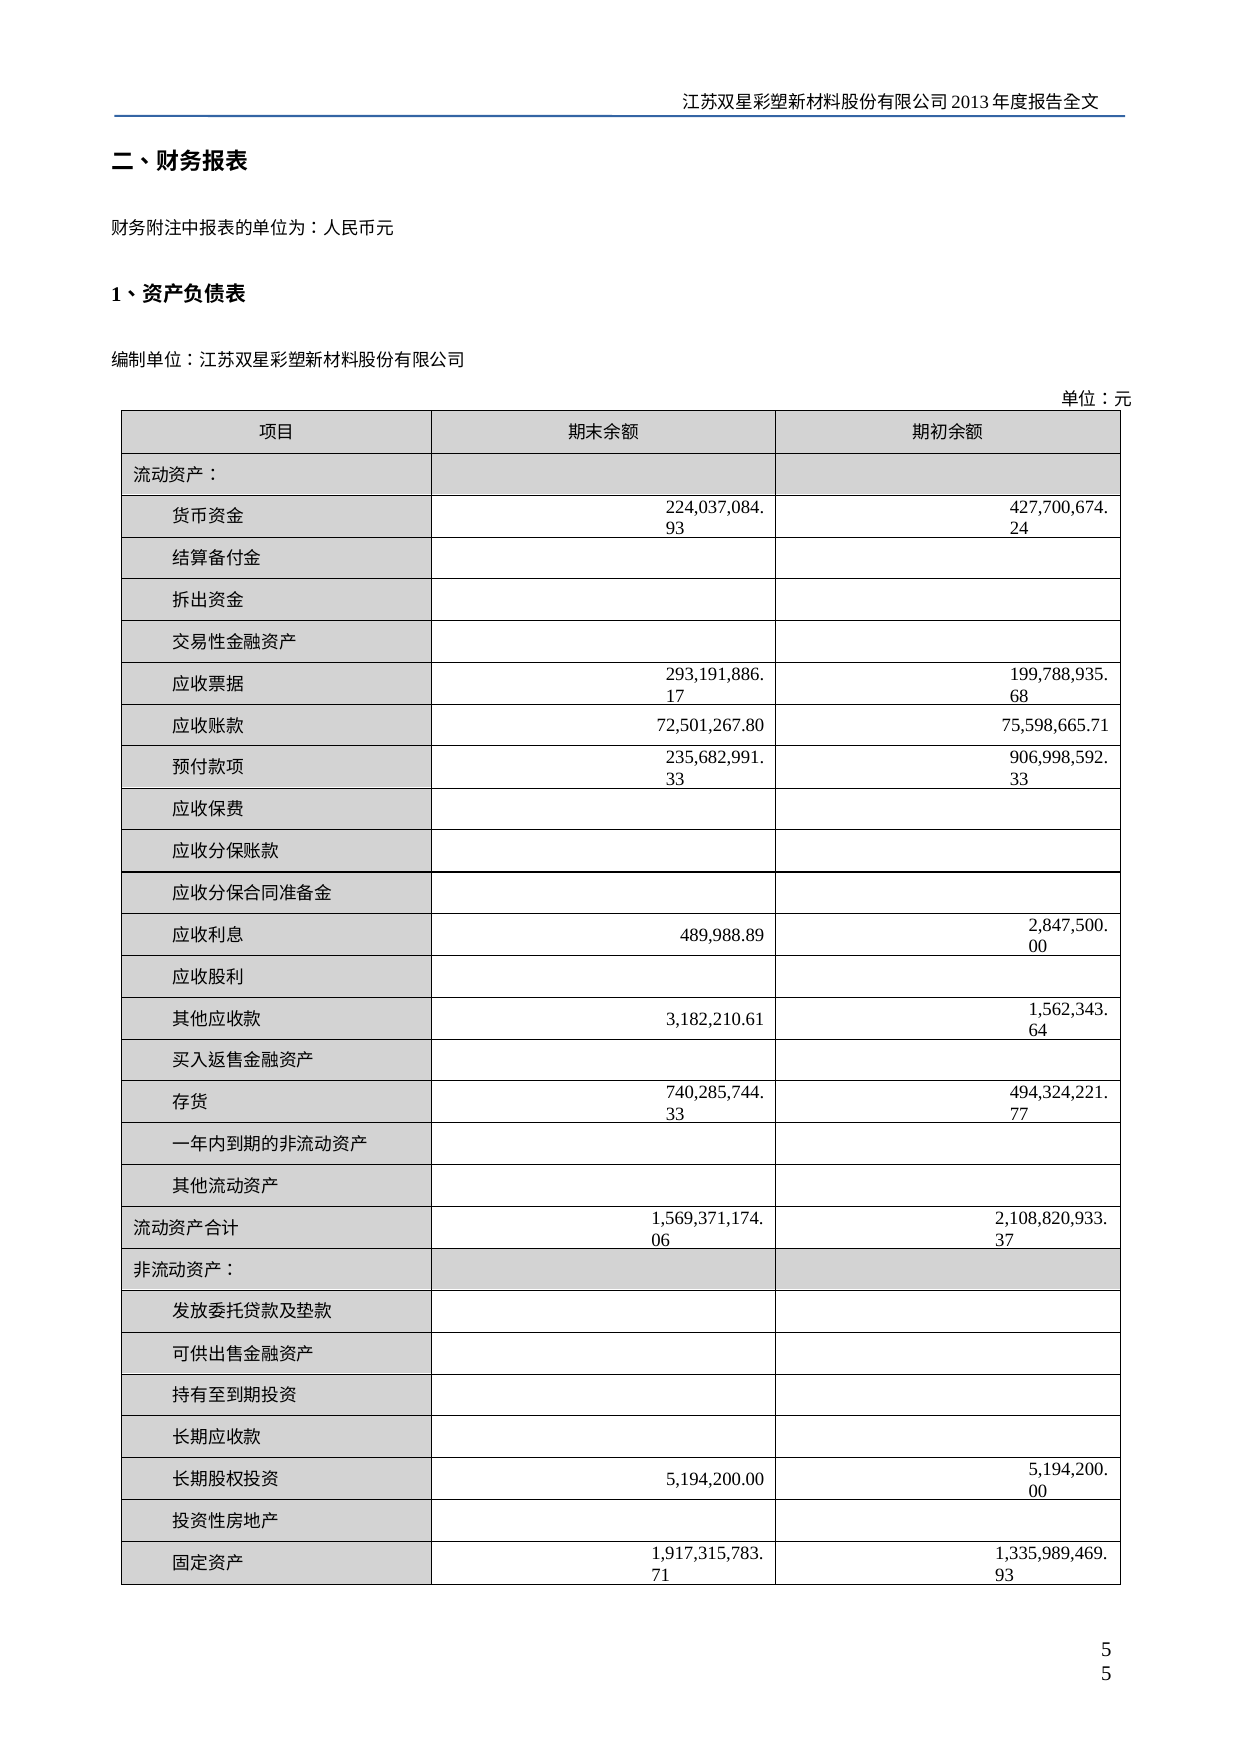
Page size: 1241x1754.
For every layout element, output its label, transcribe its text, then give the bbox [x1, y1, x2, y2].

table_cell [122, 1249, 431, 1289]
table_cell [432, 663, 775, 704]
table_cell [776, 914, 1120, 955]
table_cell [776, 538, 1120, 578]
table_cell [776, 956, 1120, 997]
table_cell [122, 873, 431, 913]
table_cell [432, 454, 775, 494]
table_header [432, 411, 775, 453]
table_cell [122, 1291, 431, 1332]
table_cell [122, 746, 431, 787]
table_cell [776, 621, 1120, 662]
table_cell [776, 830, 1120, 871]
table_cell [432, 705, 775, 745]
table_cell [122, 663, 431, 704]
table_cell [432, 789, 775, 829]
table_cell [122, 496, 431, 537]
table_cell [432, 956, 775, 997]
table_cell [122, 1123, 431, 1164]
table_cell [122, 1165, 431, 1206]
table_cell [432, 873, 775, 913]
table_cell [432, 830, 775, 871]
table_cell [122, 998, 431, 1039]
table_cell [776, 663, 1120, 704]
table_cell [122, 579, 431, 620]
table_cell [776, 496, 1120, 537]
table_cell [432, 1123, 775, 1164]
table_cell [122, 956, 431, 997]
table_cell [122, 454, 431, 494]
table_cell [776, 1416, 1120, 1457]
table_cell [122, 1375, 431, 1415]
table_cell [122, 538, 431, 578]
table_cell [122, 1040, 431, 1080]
text 单位：元 [111, 386, 1131, 410]
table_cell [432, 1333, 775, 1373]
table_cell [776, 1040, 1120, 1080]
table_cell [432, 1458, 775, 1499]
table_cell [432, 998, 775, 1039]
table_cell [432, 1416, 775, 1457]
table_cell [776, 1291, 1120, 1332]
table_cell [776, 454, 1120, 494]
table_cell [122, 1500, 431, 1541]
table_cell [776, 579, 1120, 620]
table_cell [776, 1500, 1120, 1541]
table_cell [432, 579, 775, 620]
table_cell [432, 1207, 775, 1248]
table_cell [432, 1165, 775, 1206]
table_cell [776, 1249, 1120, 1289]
text 编制单位：江苏双星彩塑新材料股份有限公司 [111, 347, 1131, 371]
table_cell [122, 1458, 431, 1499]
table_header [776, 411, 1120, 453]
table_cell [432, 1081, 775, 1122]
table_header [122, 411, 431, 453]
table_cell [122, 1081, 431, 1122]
text 二、财务报表 [111, 144, 1131, 176]
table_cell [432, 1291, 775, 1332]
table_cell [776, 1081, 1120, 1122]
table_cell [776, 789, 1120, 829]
text 财务附注中报表的单位为：人民币元 [111, 215, 1131, 239]
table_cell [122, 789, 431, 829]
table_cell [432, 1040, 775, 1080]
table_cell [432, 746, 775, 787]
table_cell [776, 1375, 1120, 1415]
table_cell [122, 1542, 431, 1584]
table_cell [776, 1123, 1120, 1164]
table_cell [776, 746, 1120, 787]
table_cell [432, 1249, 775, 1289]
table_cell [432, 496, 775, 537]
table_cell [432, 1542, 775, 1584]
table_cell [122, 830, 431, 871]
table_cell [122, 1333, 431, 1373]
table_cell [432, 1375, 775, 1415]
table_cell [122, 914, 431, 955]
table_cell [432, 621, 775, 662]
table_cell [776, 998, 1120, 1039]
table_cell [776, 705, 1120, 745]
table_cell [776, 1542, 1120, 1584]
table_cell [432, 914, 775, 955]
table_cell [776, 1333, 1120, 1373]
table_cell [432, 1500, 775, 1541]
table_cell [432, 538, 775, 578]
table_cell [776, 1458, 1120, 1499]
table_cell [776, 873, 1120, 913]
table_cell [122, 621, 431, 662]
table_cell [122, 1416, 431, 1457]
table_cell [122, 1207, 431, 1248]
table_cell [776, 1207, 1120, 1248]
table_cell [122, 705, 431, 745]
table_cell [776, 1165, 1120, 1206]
text 1、资产负债表 [111, 279, 1131, 308]
